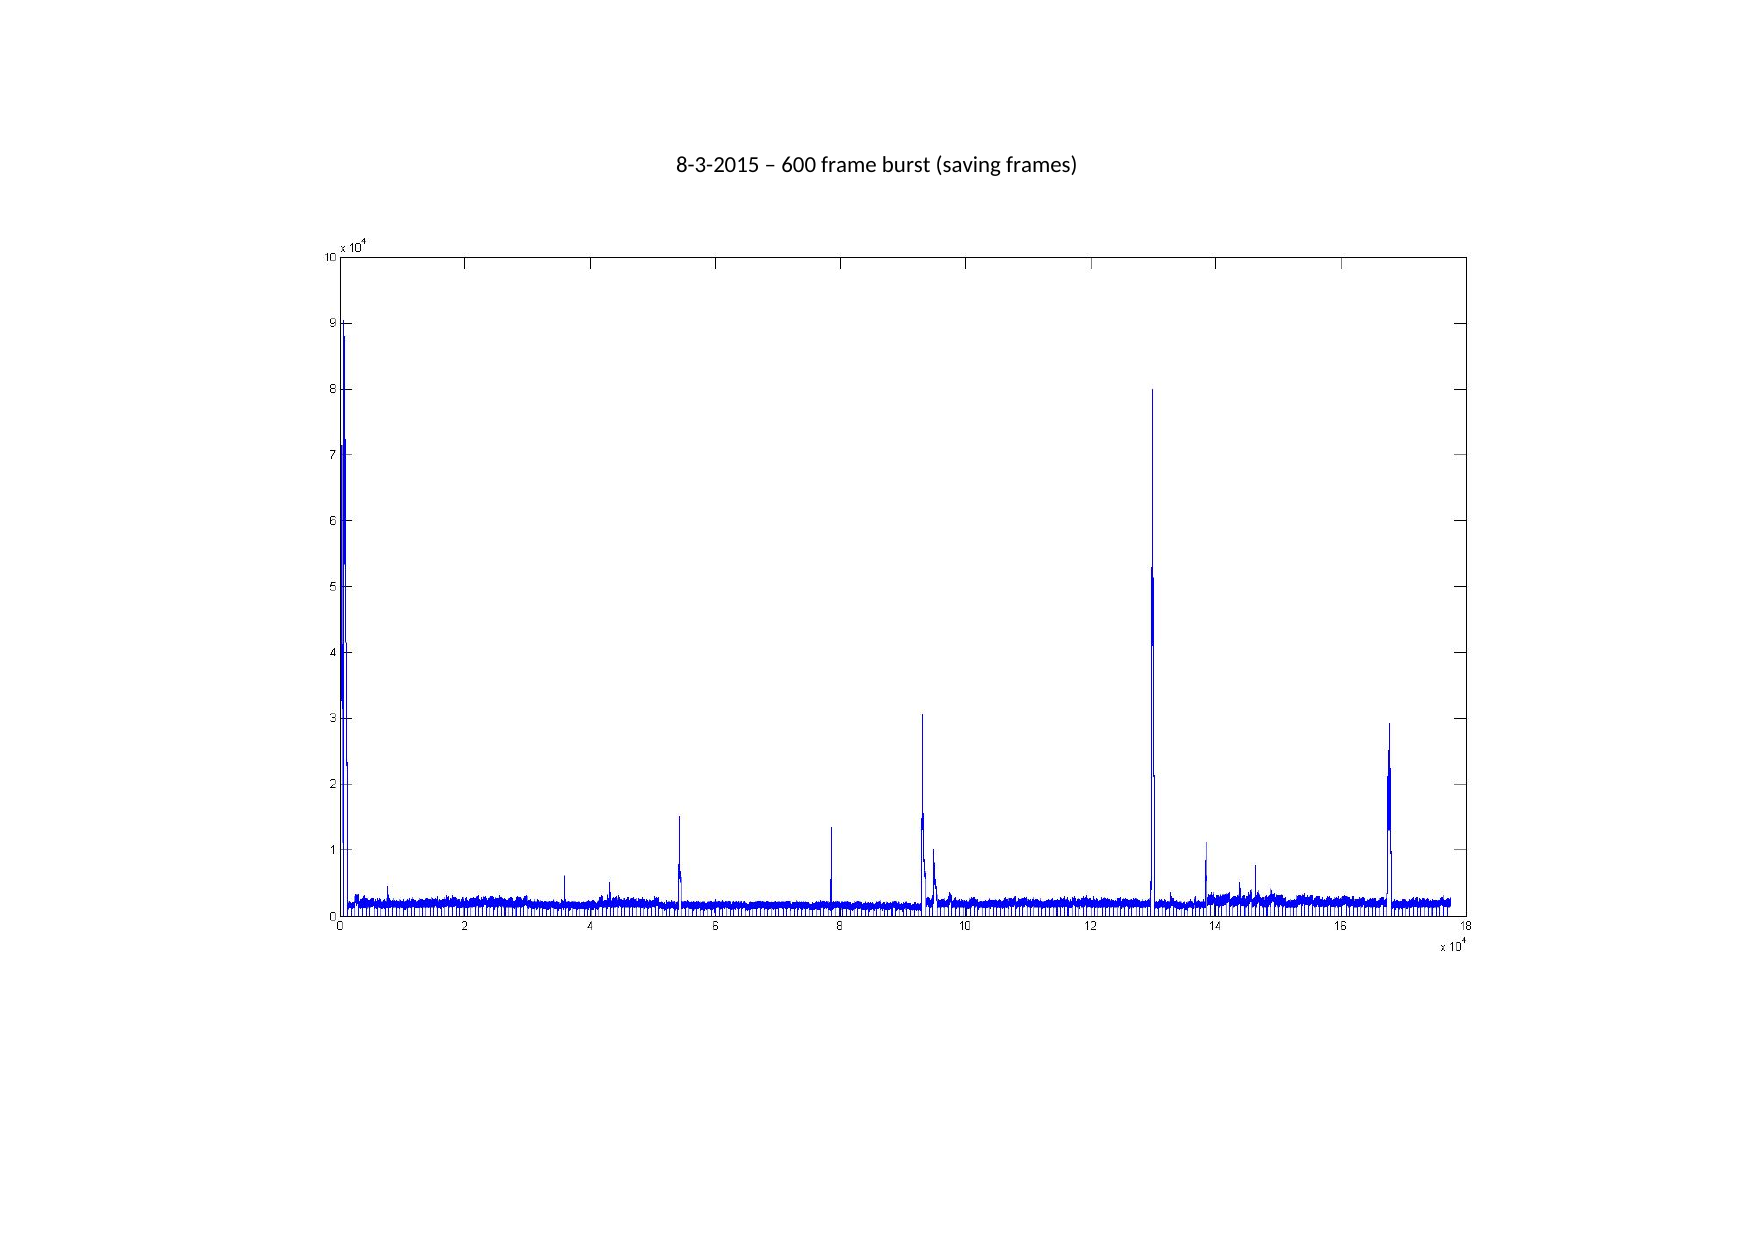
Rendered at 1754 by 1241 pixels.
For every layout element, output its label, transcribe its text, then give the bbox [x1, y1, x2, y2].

picture [150, 196, 1604, 1005]
text 8-3-2015 – 600 frame burst (saving frames) [150, 150, 1604, 178]
